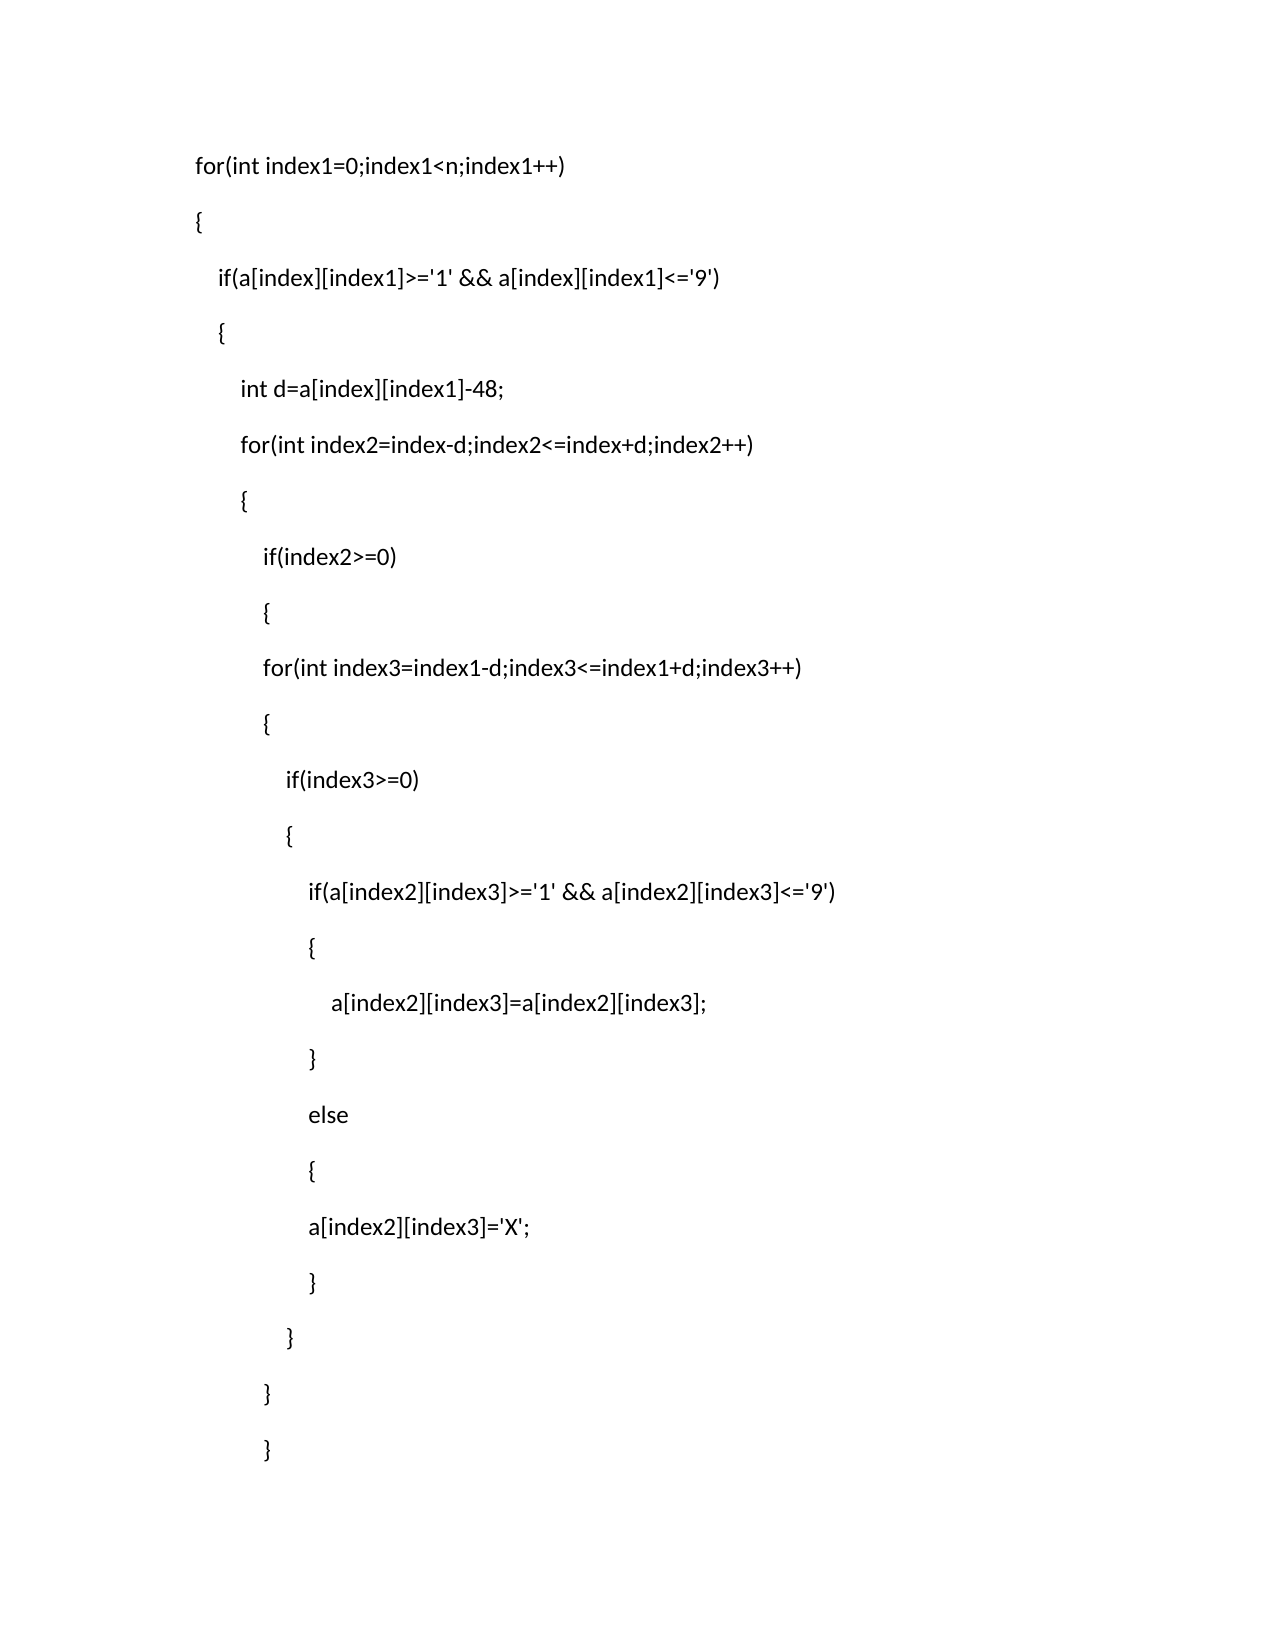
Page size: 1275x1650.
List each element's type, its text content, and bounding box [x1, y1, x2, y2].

text a[index2][index3]='X'; [150, 1211, 1125, 1241]
text { [150, 317, 1125, 348]
text a[index2][index3]=a[index2][index3]; [150, 987, 1125, 1018]
text if(a[index2][index3]>='1' && a[index2][index3]<='9') [150, 876, 1125, 906]
text else [150, 1099, 1125, 1130]
text for(int index1=0;index1<n;index1++) [150, 150, 1125, 181]
text } [150, 1322, 1125, 1353]
text if(index2>=0) [150, 541, 1125, 571]
text for(int index2=index-d;index2<=index+d;index2++) [150, 429, 1125, 460]
text { [150, 1155, 1125, 1186]
text int d=a[index][index1]-48; [150, 373, 1125, 404]
text { [150, 708, 1125, 739]
text } [150, 1434, 1125, 1465]
text for(int index3=index1-d;index3<=index1+d;index3++) [150, 652, 1125, 683]
text { [150, 820, 1125, 851]
text { [150, 932, 1125, 962]
text { [150, 485, 1125, 516]
text { [150, 597, 1125, 627]
text if(a[index][index1]>='1' && a[index][index1]<='9') [150, 262, 1125, 292]
text } [150, 1267, 1125, 1297]
text if(index3>=0) [150, 764, 1125, 795]
text } [150, 1043, 1125, 1074]
text { [150, 206, 1125, 236]
text } [150, 1378, 1125, 1409]
